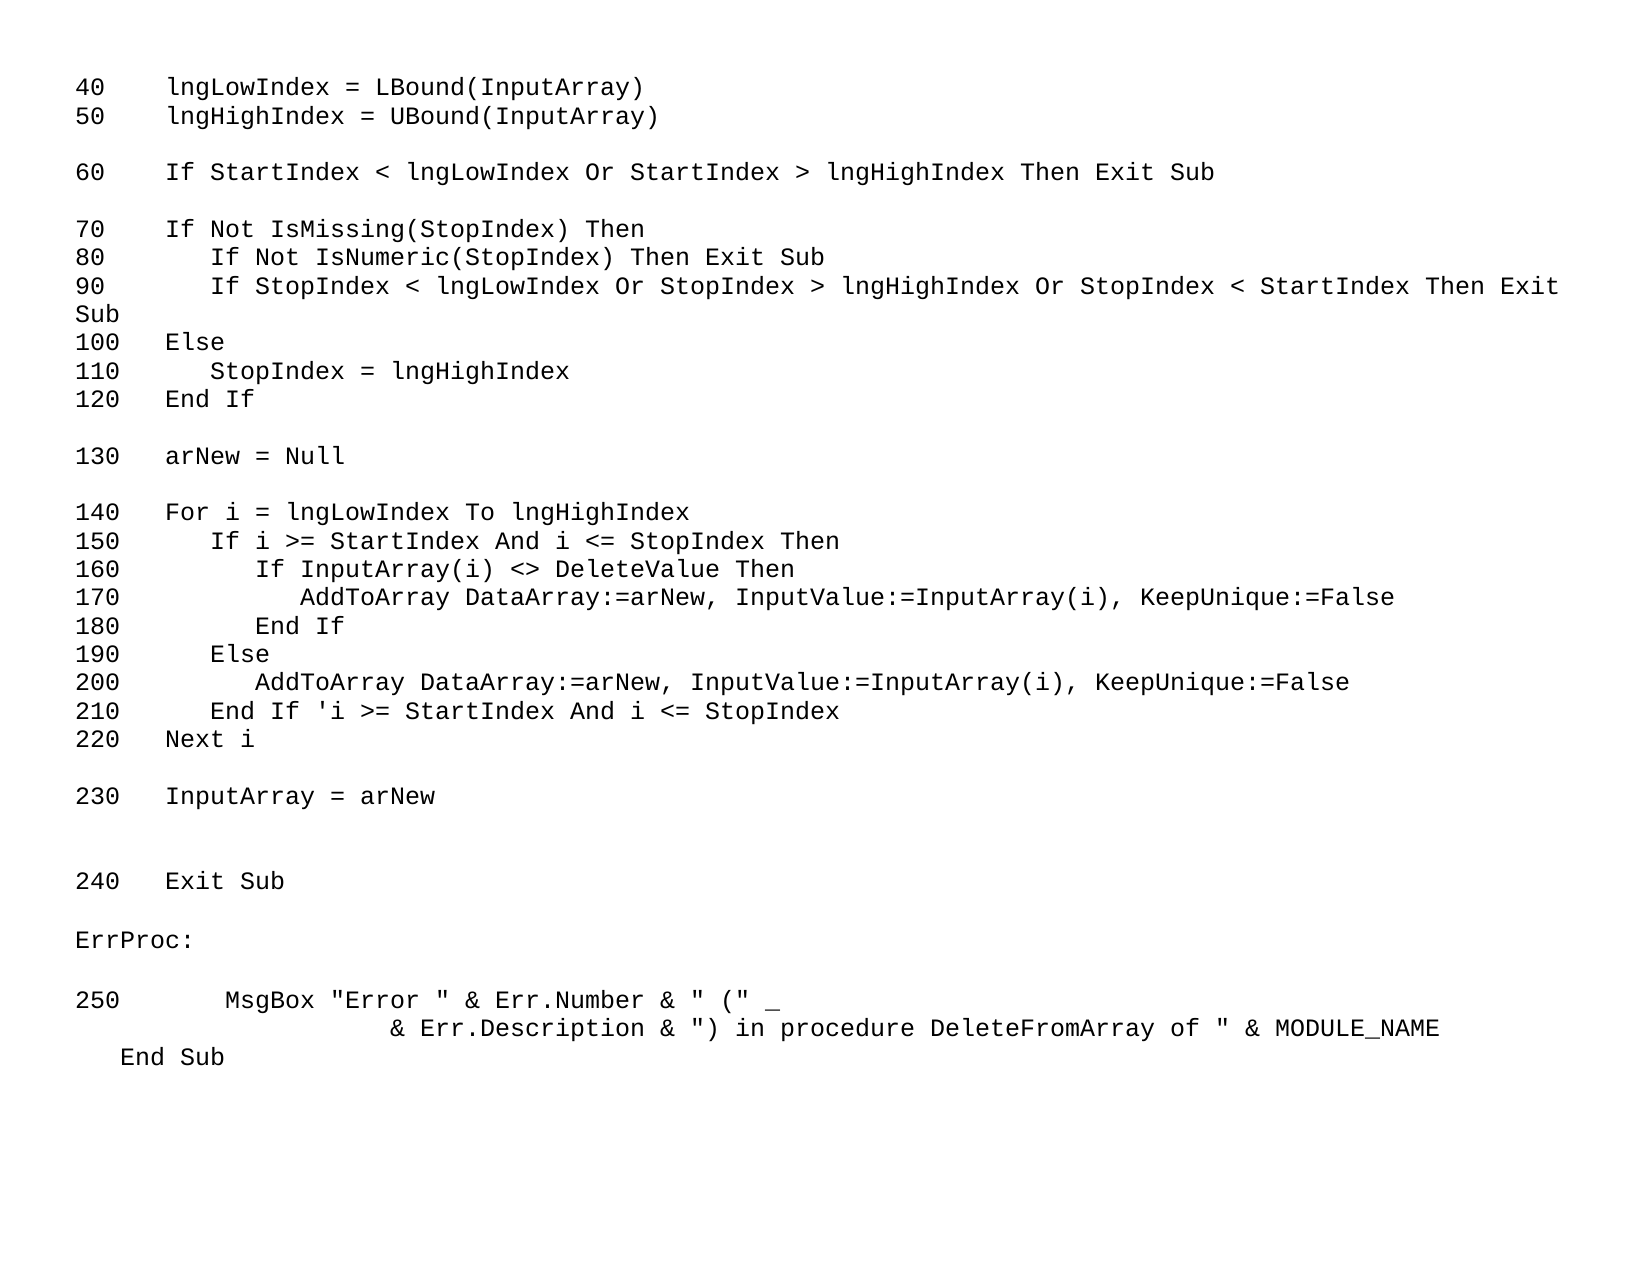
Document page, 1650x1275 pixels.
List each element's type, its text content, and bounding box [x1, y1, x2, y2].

text 200 AddToArray DataArray:=arNew, InputValue:=InputArray(i), KeepUnique:=False [75, 670, 1575, 698]
text 240 Exit Sub [75, 868, 1575, 897]
text 160 If InputArray(i) <> DeleteValue Then [75, 557, 1575, 585]
text 170 AddToArray DataArray:=arNew, InputValue:=InputArray(i), KeepUnique:=False [75, 585, 1575, 613]
text 60 If StartIndex < lngLowIndex Or StartIndex > lngHighIndex Then Exit Sub [75, 160, 1575, 188]
text End Sub [75, 1044, 1575, 1072]
text 150 If i >= StartIndex And i <= StopIndex Then [75, 528, 1575, 557]
text ErrProc: [75, 928, 1575, 956]
text 110 StopIndex = lngHighIndex [75, 358, 1575, 387]
text 180 End If [75, 613, 1575, 642]
text & Err.Description & ") in procedure DeleteFromArray of " & MODULE_NAME [75, 1016, 1575, 1044]
text 210 End If 'i >= StartIndex And i <= StopIndex [75, 698, 1575, 727]
text 230 InputArray = arNew [75, 783, 1575, 812]
text 190 Else [75, 642, 1575, 670]
text 50 lngHighIndex = UBound(InputArray) [75, 103, 1575, 132]
text 120 End If [75, 387, 1575, 415]
text 40 lngLowIndex = LBound(InputArray) [75, 75, 1575, 103]
text 140 For i = lngLowIndex To lngHighIndex [75, 500, 1575, 528]
text 220 Next i [75, 727, 1575, 755]
text 130 arNew = Null [75, 443, 1575, 472]
text 90 If StopIndex < lngLowIndex Or StopIndex > lngHighIndex Or StopIndex < StartIndex Then Exit Sub [75, 273, 1575, 330]
text 80 If Not IsNumeric(StopIndex) Then Exit Sub [75, 245, 1575, 273]
text 100 Else [75, 330, 1575, 358]
text 250 MsgBox "Error " & Err.Number & " (" _ [75, 987, 1575, 1016]
text 70 If Not IsMissing(StopIndex) Then [75, 217, 1575, 245]
